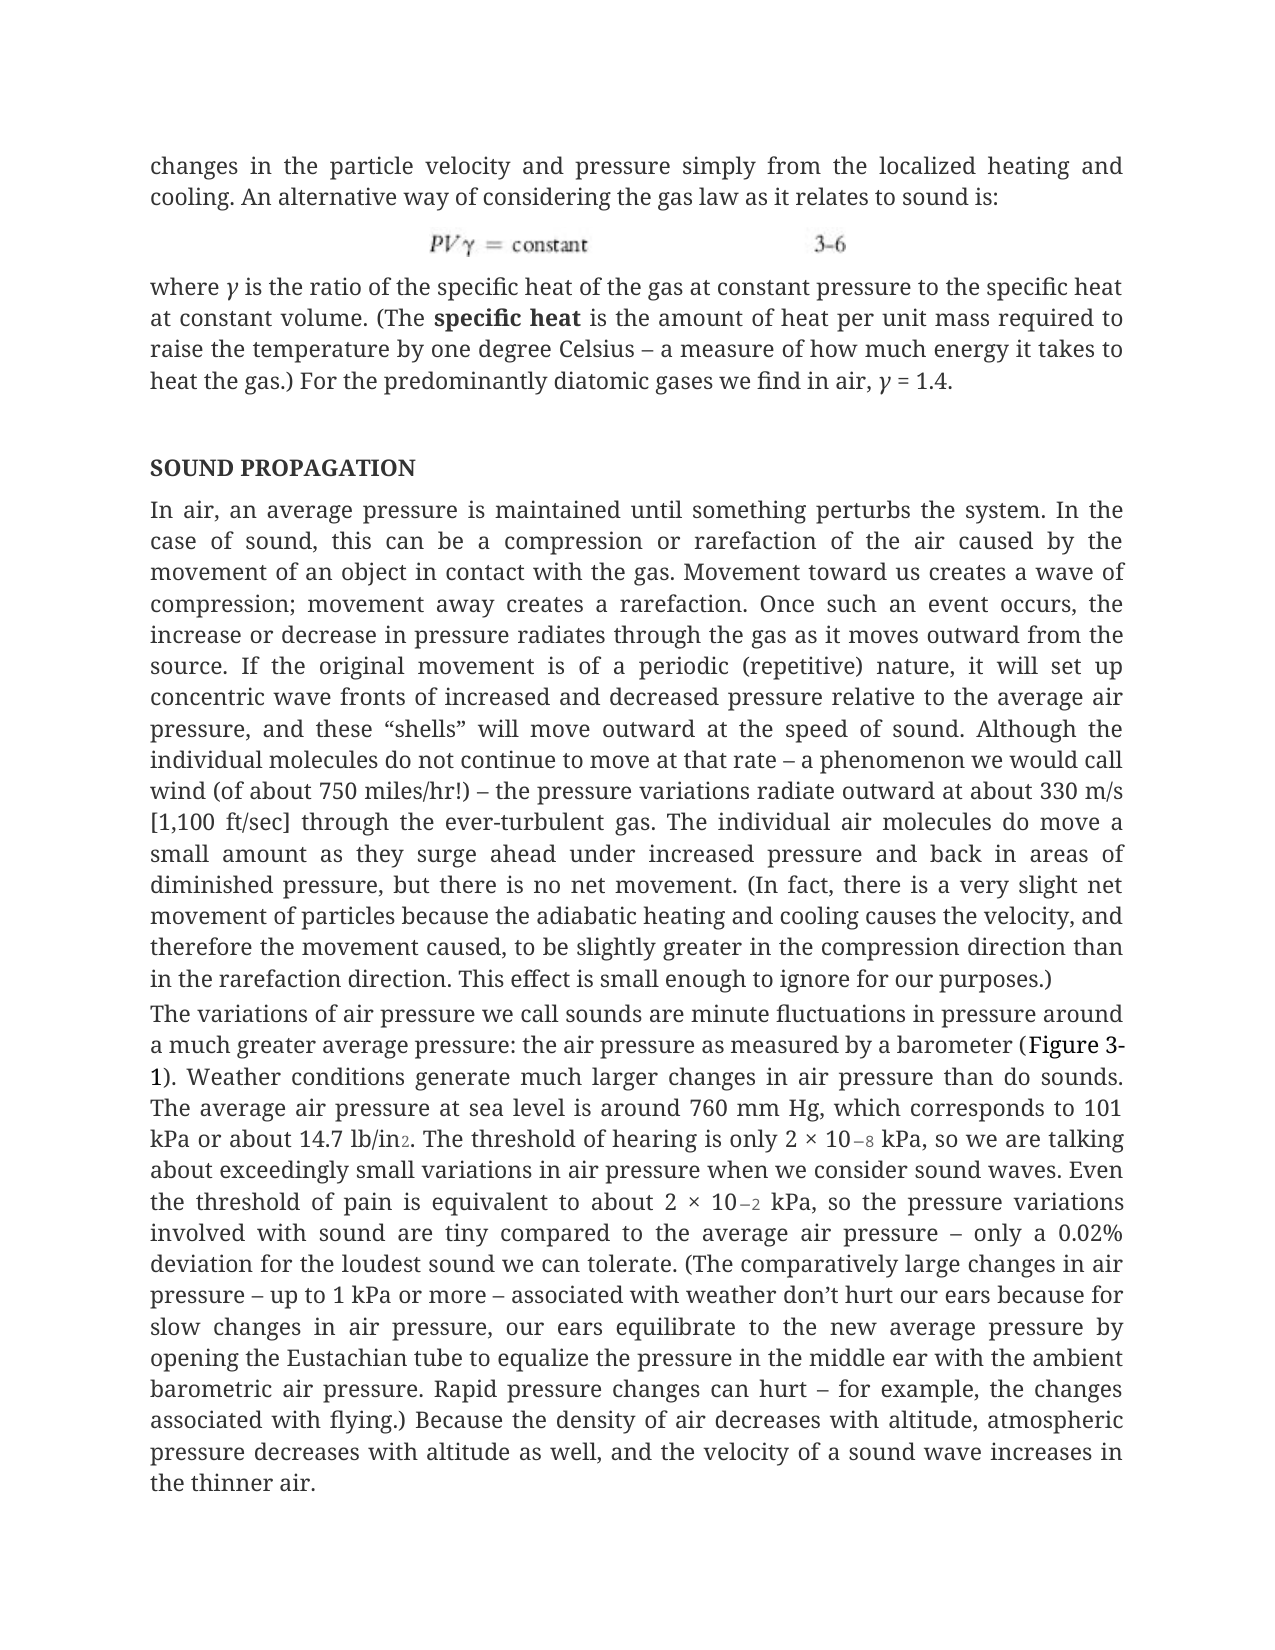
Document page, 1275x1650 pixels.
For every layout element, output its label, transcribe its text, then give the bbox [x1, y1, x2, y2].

text In air, an average pressure is maintained until something perturbs the system. In the case of sound, this can be a compression or rarefaction of the air caused by the movement of an object in contact with the gas. Movement toward us creates a wave of compression; movement away creates a rarefaction. Once such an event occurs, the increase or decrease in pressure radiates through the gas as it moves outward from the source. If the original movement is of a periodic (repetitive) nature, it will set up concentric wave fronts of increased and decreased pressure relative to the average air pressure, and these “shells” will move outward at the speed of sound. Although the individual molecules do not continue to move at that rate – a phenomenon we would call wind (of about 750 miles/hr!) – the pressure variations radiate outward at about 330 m/s [1,100 ft/sec] through the ever-turbulent gas. The individual air molecules do move a small amount as they surge ahead under increased pressure and back in areas of diminished pressure, but there is no net movement. (In fact, there is a very slight net movement of particles because the adiabatic heating and cooling causes the velocity, and therefore the movement caused, to be slightly greater in the compression direction than in the rarefaction direction. This effect is small enough to ignore for our purposes.) [150, 494, 1125, 994]
text where γ is the ratio of the specific heat of the gas at constant pressure to the specific heat at constant volume. (The specific heat is the amount of heat per unit mass required to raise the temperature by one degree Celsius – a measure of how much energy it takes to heat the gas.) For the predominantly diatomic gases we find in air, γ = 1.4. [150, 271, 1125, 396]
picture [429, 227, 846, 257]
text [150, 150, 1125, 212]
text SOUND PROPAGATION [150, 442, 1125, 483]
text The variations of air pressure we call sounds are minute fluctuations in pressure around a much greater average pressure: the air pressure as measured by a barometer (Figure 3-1). Weather conditions generate much larger changes in air pressure than do sounds. The average air pressure at sea level is around 760 mm Hg, which corresponds to 101 kPa or about 14.7 lb/in2. The threshold of hearing is only 2 × 10−8 kPa, so we are talking about exceedingly small variations in air pressure when we consider sound waves. Even the threshold of pain is equivalent to about 2 × 10−2 kPa, so the pressure variations involved with sound are tiny compared to the average air pressure – only a 0.02% deviation for the loudest sound we can tolerate. (The comparatively large changes in air pressure – up to 1 kPa or more – associated with weather don’t hurt our ears because for slow changes in air pressure, our ears equilibrate to the new average pressure by opening the Eustachian tube to equalize the pressure in the middle ear with the ambient barometric air pressure. Rapid pressure changes can hurt – for example, the changes associated with flying.) Because the density of air decreases with altitude, atmospheric pressure decreases with altitude as well, and the velocity of a sound wave increases in the thinner air. [150, 998, 1125, 1498]
